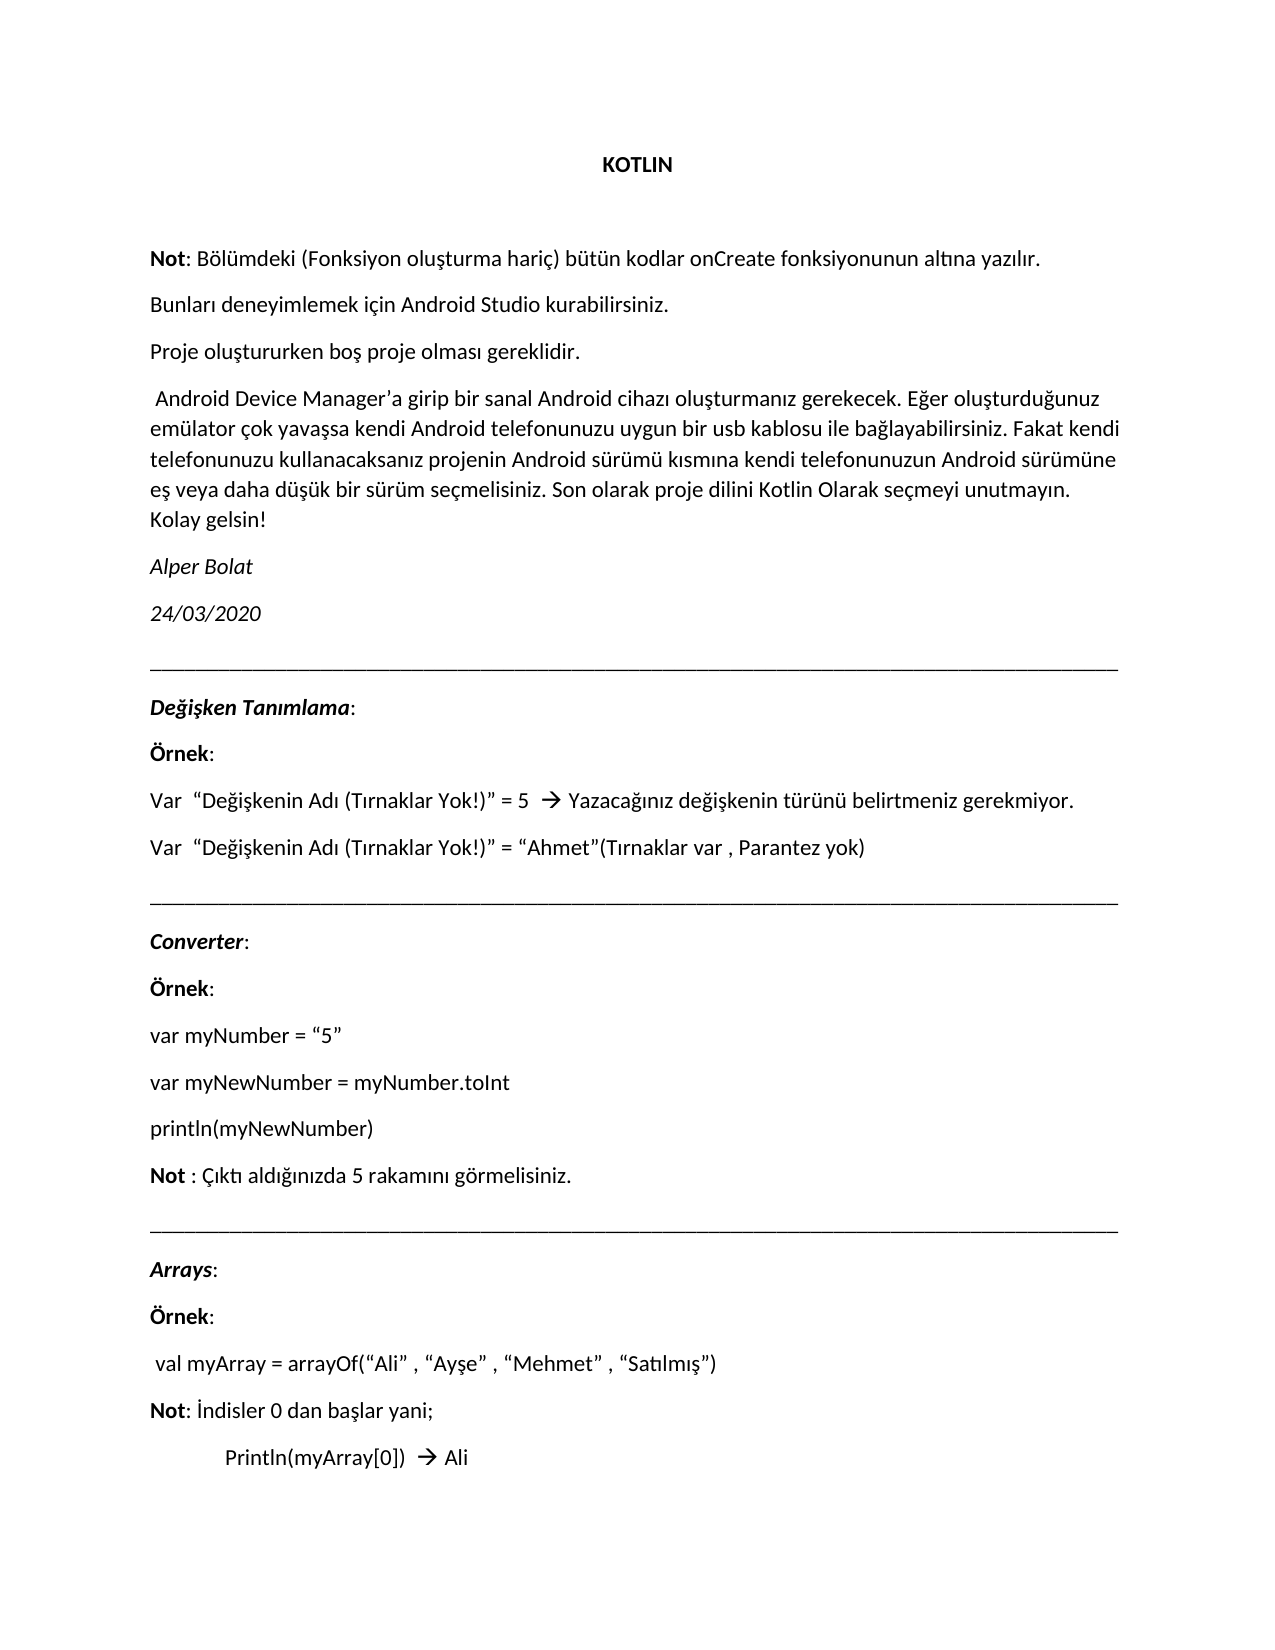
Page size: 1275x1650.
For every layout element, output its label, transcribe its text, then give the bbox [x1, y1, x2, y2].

text Değişken Tanımlama: [150, 693, 1125, 721]
text _____________________________________________________________________________________ [150, 646, 1125, 674]
text Not: Bölümdeki (Fonksiyon oluşturma hariç) bütün kodlar onCreate fonksiyonunun altına yazılır. [150, 244, 1125, 272]
text Println(myArray[0]) Ali [150, 1443, 1125, 1471]
text Not : Çıktı aldığınızda 5 rakamını görmelisiniz. [150, 1161, 1125, 1189]
text Alper Bolat [150, 552, 1125, 580]
text Var “Değişkenin Adı (Tırnaklar Yok!)” = 5 Yazacağınız değişkenin türünü belirtmeniz gerekmiyor. [150, 786, 1125, 814]
text 24/03/2020 [150, 599, 1125, 627]
text Bunları deneyimlemek için Android Studio kurabilirsiniz. [150, 291, 1125, 319]
text Örnek: [150, 974, 1125, 1002]
text Arrays: [150, 1255, 1125, 1283]
text Converter: [150, 927, 1125, 955]
text KOTLIN [150, 150, 1125, 178]
text println(myNewNumber) [150, 1114, 1125, 1143]
text Android Device Manager’a girip bir sanal Android cihazı oluşturmanız gerekecek. Eğer oluşturduğunuz emülator çok yavaşsa kendi Android telefonunuzu uygun bir usb kablosu ile bağlayabilirsiniz. Fakat kendi telefonunuzu kullanacaksanız projenin Android sürümü kısmına kendi telefonunuzun Android sürümüne eş veya daha düşük bir sürüm seçmelisiniz. Son olarak proje dilini Kotlin Olarak seçmeyi unutmayın. Kolay gelsin! [150, 384, 1125, 533]
text Not: İndisler 0 dan başlar yani; [150, 1396, 1125, 1424]
text val myArray = arrayOf(“Ali” , “Ayşe” , “Mehmet” , “Satılmış”) [150, 1349, 1125, 1377]
text var myNewNumber = myNumber.toInt [150, 1068, 1125, 1096]
text Proje oluştururken boş proje olması gereklidir. [150, 337, 1125, 366]
text _____________________________________________________________________________________ [150, 1208, 1125, 1236]
text Örnek: [150, 739, 1125, 768]
text var myNumber = “5” [150, 1021, 1125, 1049]
text _____________________________________________________________________________________ [150, 880, 1125, 908]
text Var “Değişkenin Adı (Tırnaklar Yok!)” = “Ahmet”(Tırnaklar var , Parantez yok) [150, 833, 1125, 861]
text Örnek: [150, 1302, 1125, 1330]
